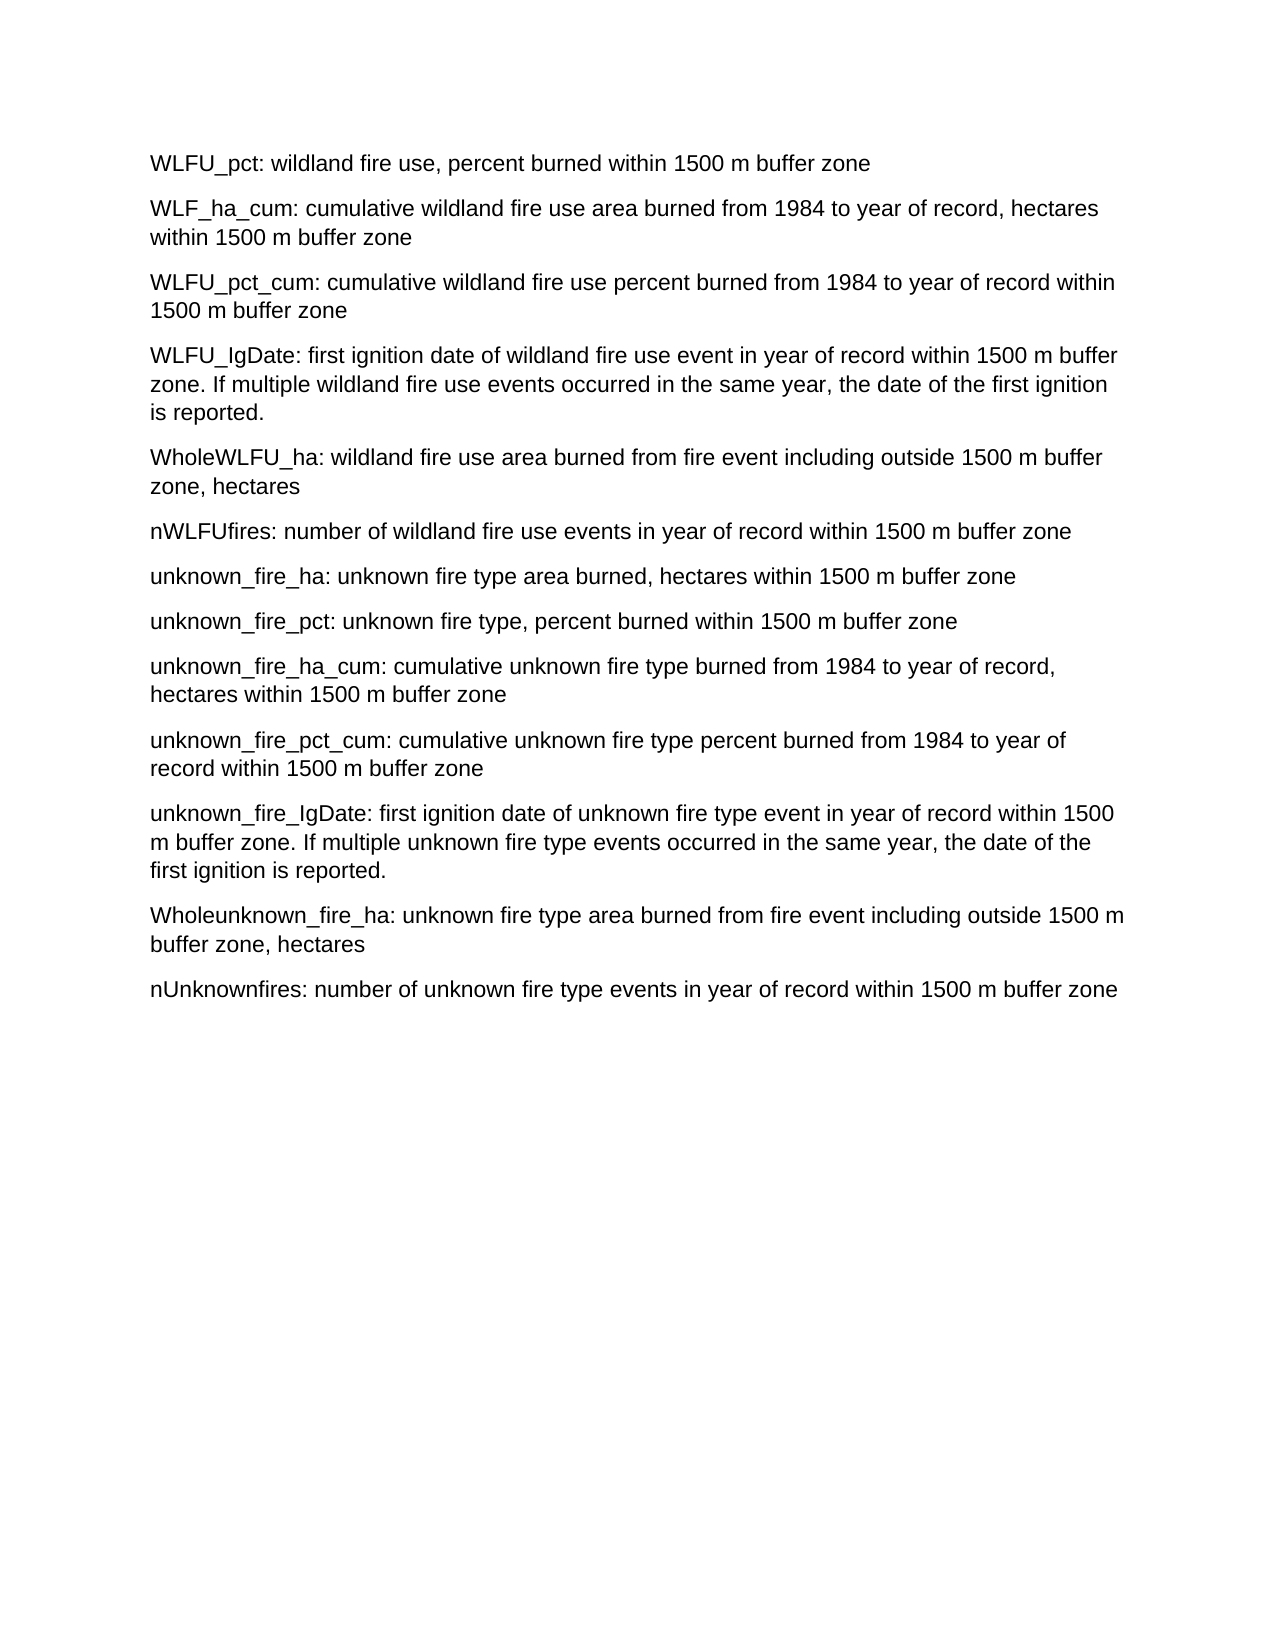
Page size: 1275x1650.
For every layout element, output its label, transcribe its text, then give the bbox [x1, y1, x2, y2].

text unknown_fire_pct_cum: cumulative unknown fire type percent burned from 1984 to year of record within 1500 m buffer zone [150, 727, 1125, 781]
text unknown_fire_pct: unknown fire type, percent burned within 1500 m buffer zone [150, 608, 1125, 634]
text WLFU_pct_cum: cumulative wildland fire use percent burned from 1984 to year of record within 1500 m buffer zone [150, 269, 1125, 323]
text unknown_fire_IgDate: first ignition date of unknown fire type event in year of record within 1500 m buffer zone. If multiple unknown fire type events occurred in the same year, the date of the first ignition is reported. [150, 800, 1125, 883]
text unknown_fire_ha_cum: cumulative unknown fire type burned from 1984 to year of record, hectares within 1500 m buffer zone [150, 653, 1125, 708]
text nWLFUfires: number of wildland fire use events in year of record within 1500 m buffer zone [150, 518, 1125, 544]
text nUnknownfires: number of unknown fire type events in year of record within 1500 m buffer zone [150, 976, 1125, 1002]
text WholeWLFU_ha: wildland fire use area burned from fire event including outside 1500 m buffer zone, hectares [150, 444, 1125, 499]
text Wholeunknown_fire_ha: unknown fire type area burned from fire event including outside 1500 m buffer zone, hectares [150, 902, 1125, 957]
text unknown_fire_ha: unknown fire type area burned, hectares within 1500 m buffer zone [150, 563, 1125, 589]
text WLF_ha_cum: cumulative wildland fire use area burned from 1984 to year of record, hectares within 1500 m buffer zone [150, 195, 1125, 250]
text WLFU_IgDate: first ignition date of wildland fire use event in year of record within 1500 m buffer zone. If multiple wildland fire use events occurred in the same year, the date of the first ignition is reported. [150, 342, 1125, 425]
text WLFU_pct: wildland fire use, percent burned within 1500 m buffer zone [150, 150, 1125, 176]
